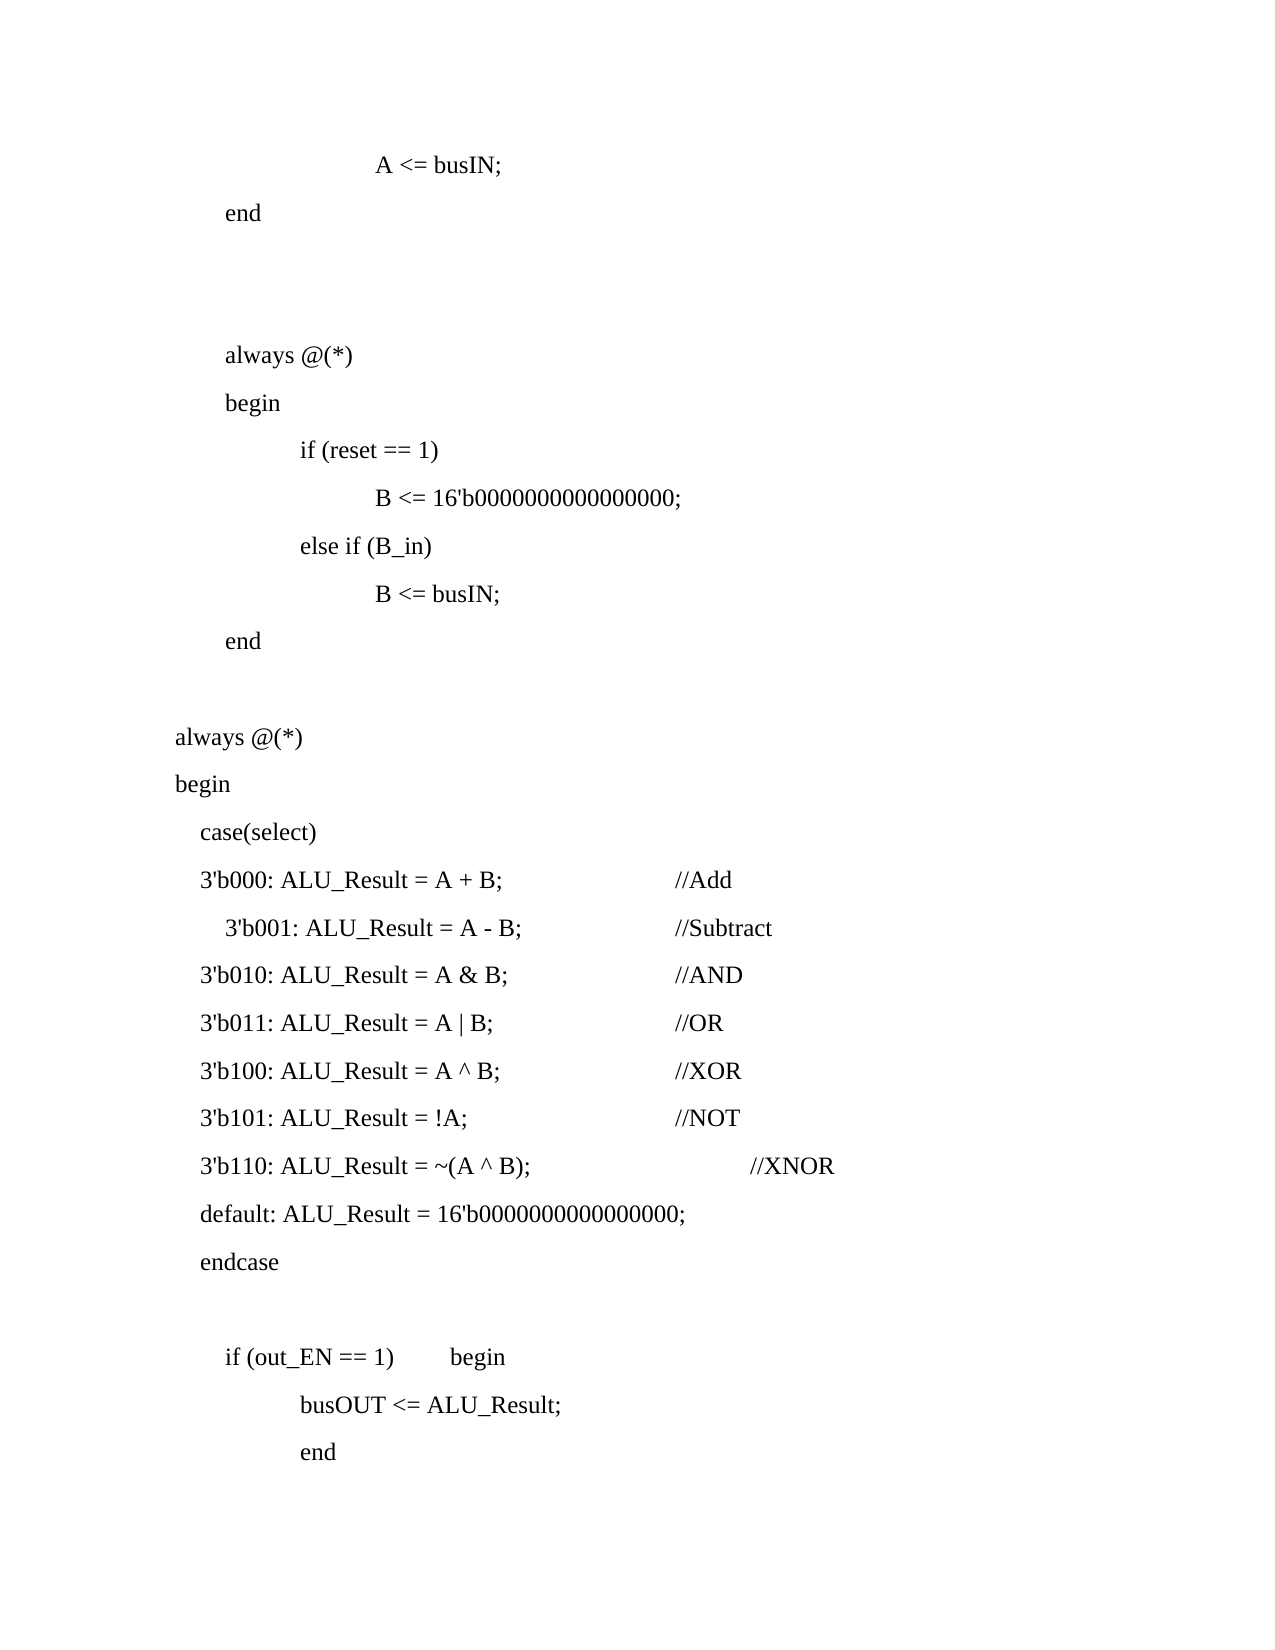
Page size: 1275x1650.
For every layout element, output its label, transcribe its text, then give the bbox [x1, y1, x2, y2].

text begin [150, 769, 1125, 798]
text begin [150, 388, 1125, 417]
text end [150, 626, 1125, 655]
text if (reset == 1) [150, 436, 1125, 464]
text always @(*) [150, 722, 1125, 751]
text 3'b001: ALU_Result = A - B; //Subtract [150, 913, 1125, 941]
text B <= 16'b0000000000000000; [150, 483, 1125, 512]
text default: ALU_Result = 16'b0000000000000000; [150, 1199, 1125, 1228]
text B <= busIN; [150, 579, 1125, 607]
text A <= busIN; [150, 150, 1125, 179]
text case(select) [150, 817, 1125, 846]
text busOUT <= ALU_Result; [150, 1390, 1125, 1418]
text 3'b110: ALU_Result = ~(A ^ B); //XNOR [150, 1151, 1125, 1180]
text 3'b101: ALU_Result = !A; //NOT [150, 1103, 1125, 1132]
text 3'b100: ALU_Result = A ^ B; //XOR [150, 1056, 1125, 1084]
text endcase [150, 1247, 1125, 1275]
text always @(*) [150, 340, 1125, 369]
text end [150, 198, 1125, 226]
text 3'b010: ALU_Result = A & B; //AND [150, 960, 1125, 989]
text end [150, 1437, 1125, 1466]
text else if (B_in) [150, 531, 1125, 560]
text 3'b011: ALU_Result = A | B; //OR [150, 1008, 1125, 1037]
text if (out_EN == 1) begin [150, 1342, 1125, 1371]
text 3'b000: ALU_Result = A + B; //Add [150, 865, 1125, 894]
